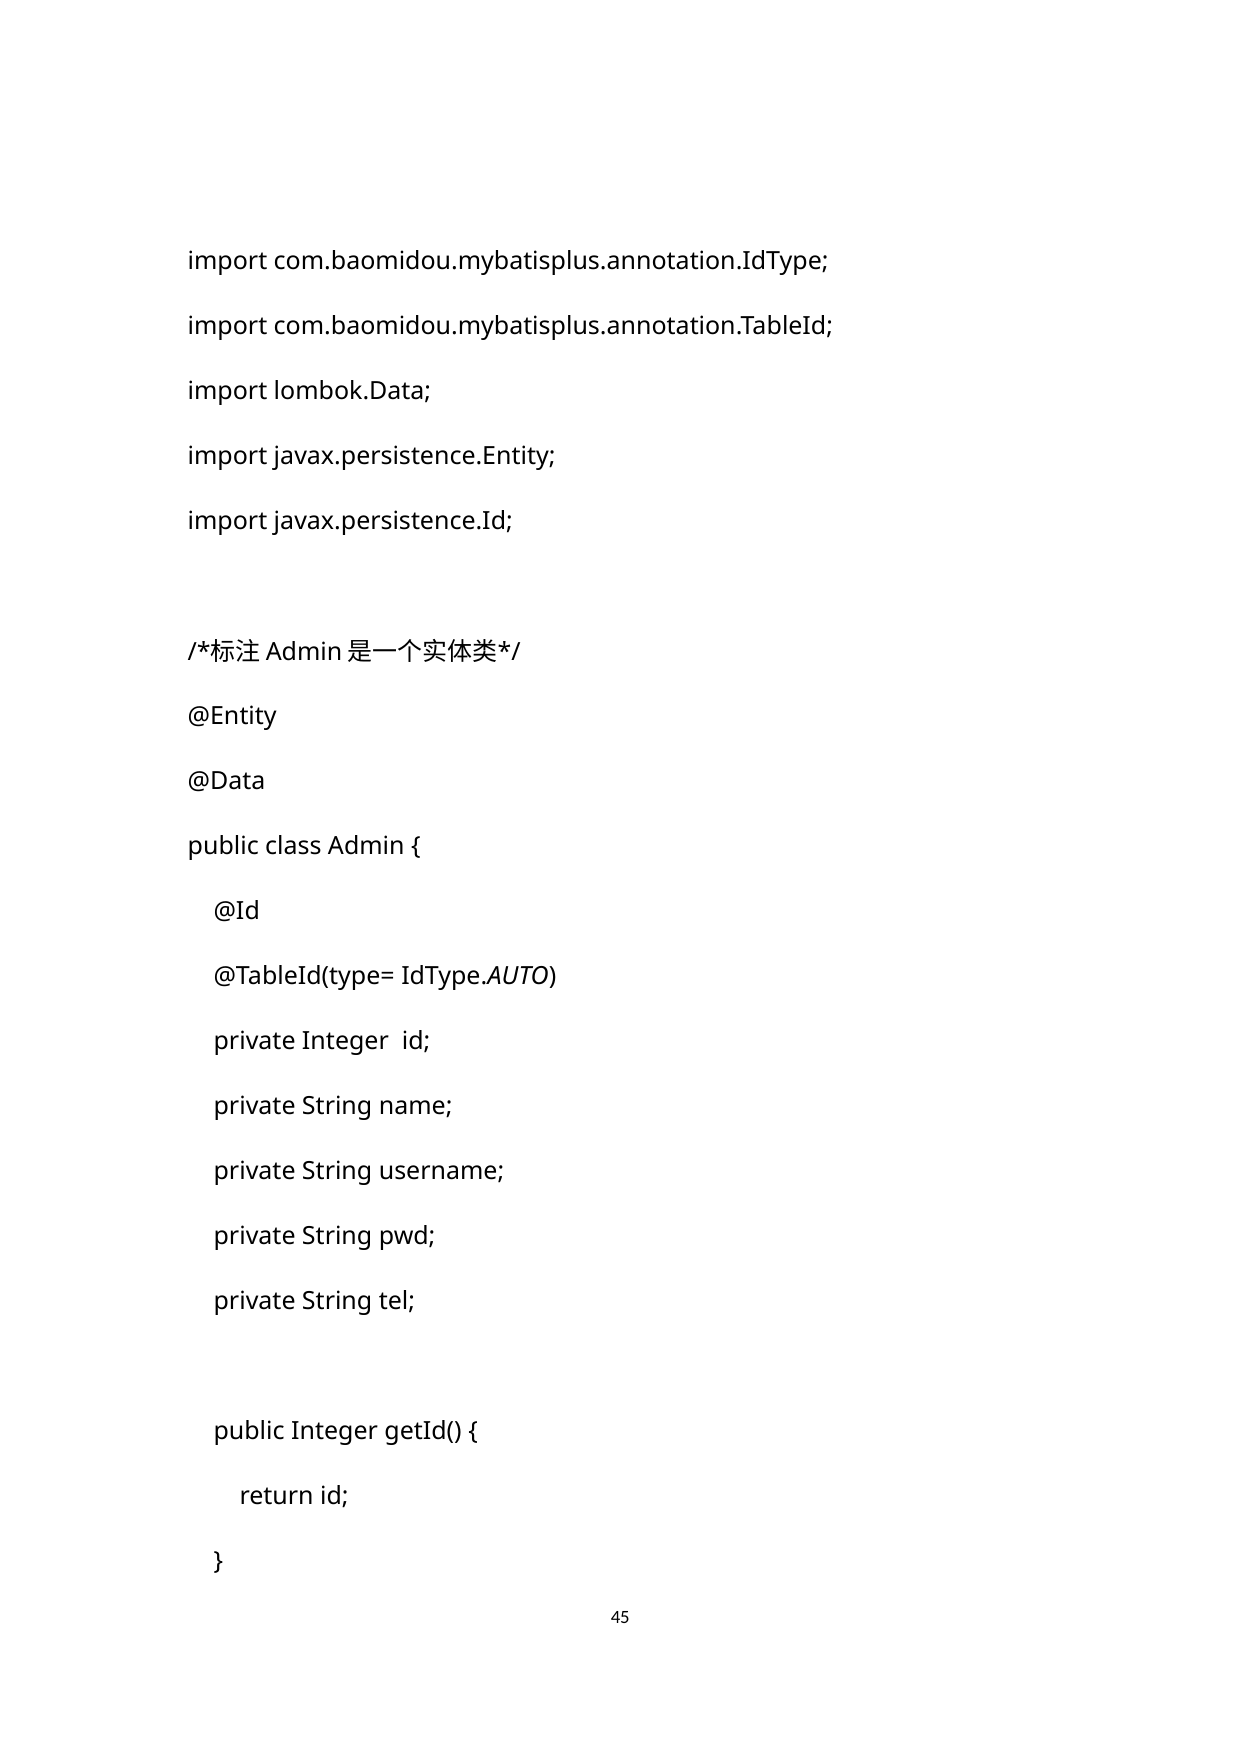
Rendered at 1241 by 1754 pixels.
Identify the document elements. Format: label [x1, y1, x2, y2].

text [187, 162, 1053, 1592]
